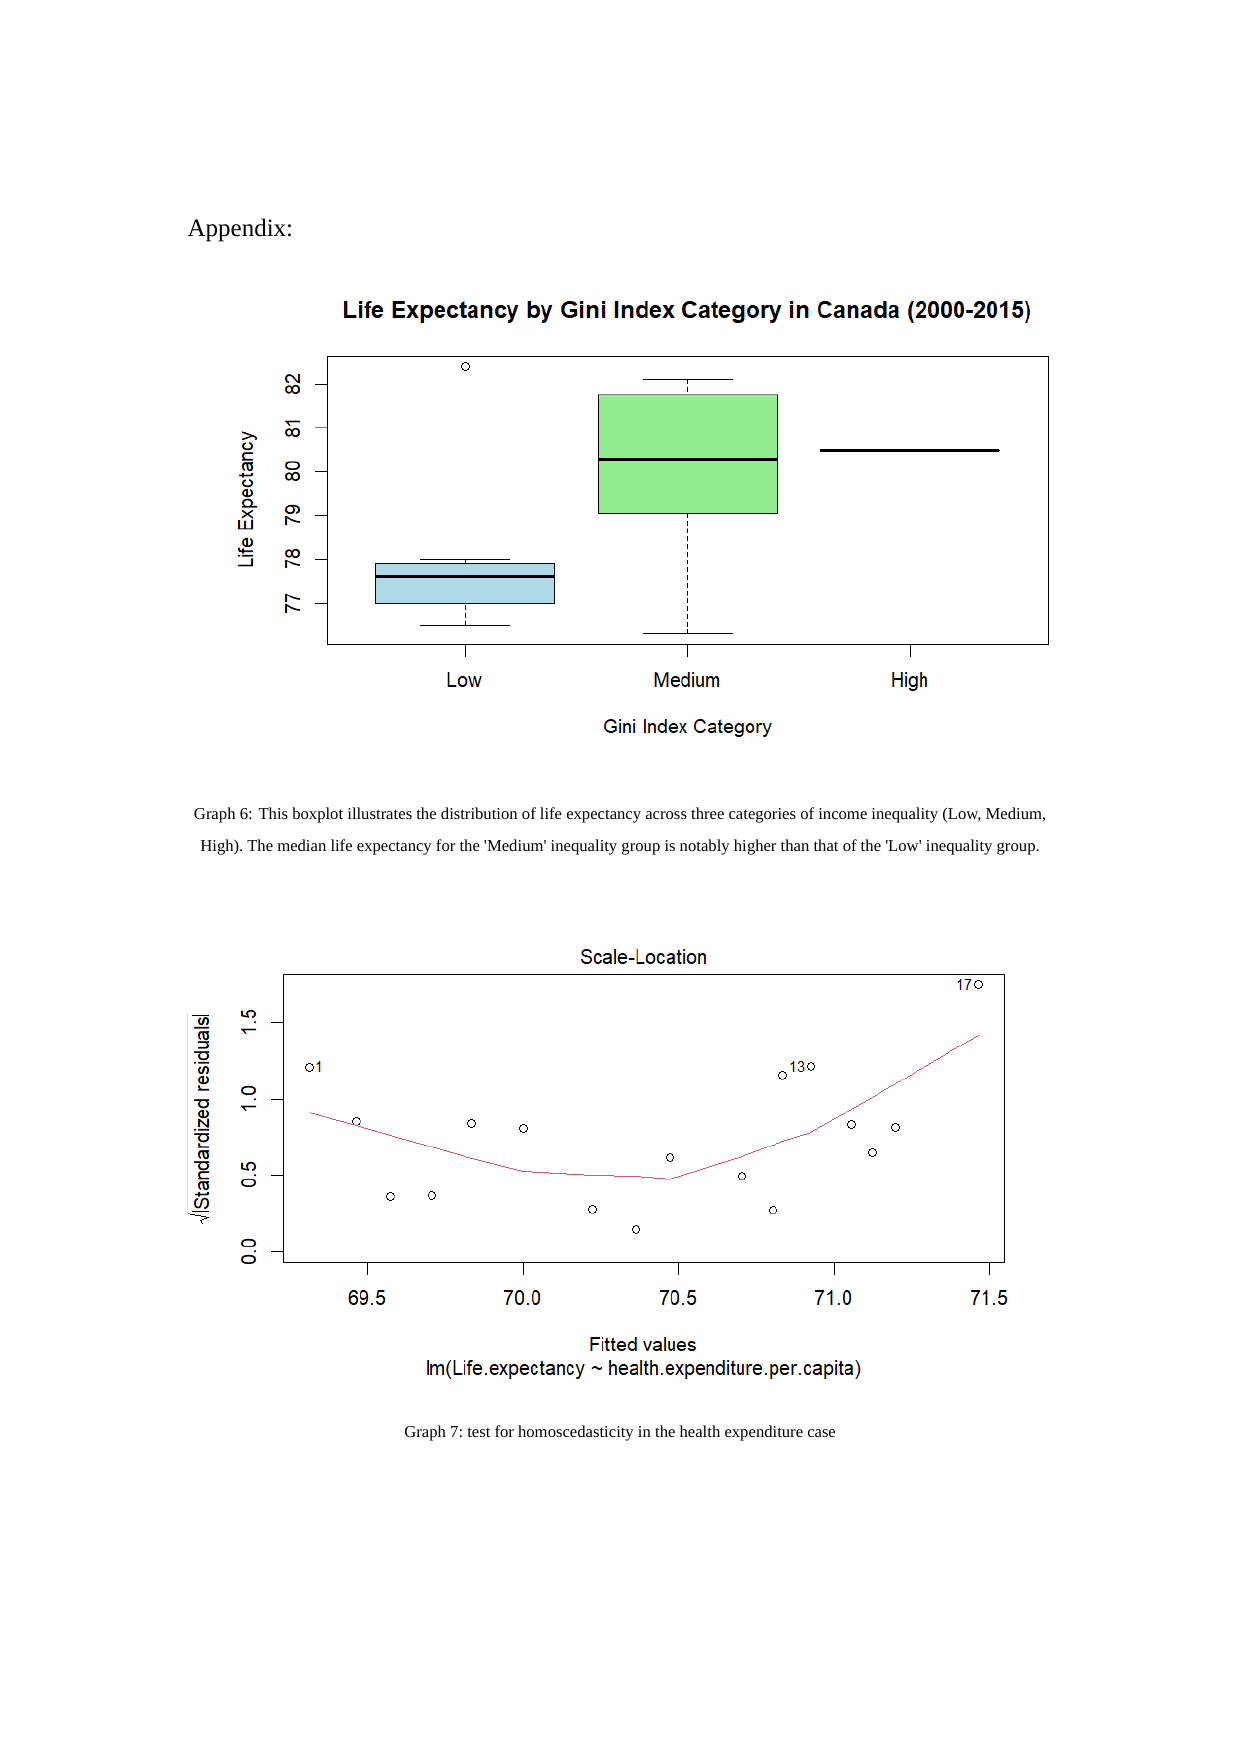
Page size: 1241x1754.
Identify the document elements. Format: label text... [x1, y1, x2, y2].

text Appendix: [187, 211, 1053, 244]
text Graph 6: This boxplot illustrates the distribution of life expectancy across three categories of income inequality (Low, Medium, High). The median life expectancy for the 'Medium' inequality group is notably higher than that of the 'Low' inequality group. [187, 797, 1053, 862]
text Graph 7: test for homoscedasticity in the health expenditure case [187, 1415, 1053, 1448]
picture [231, 260, 1097, 763]
picture [187, 878, 1053, 1381]
